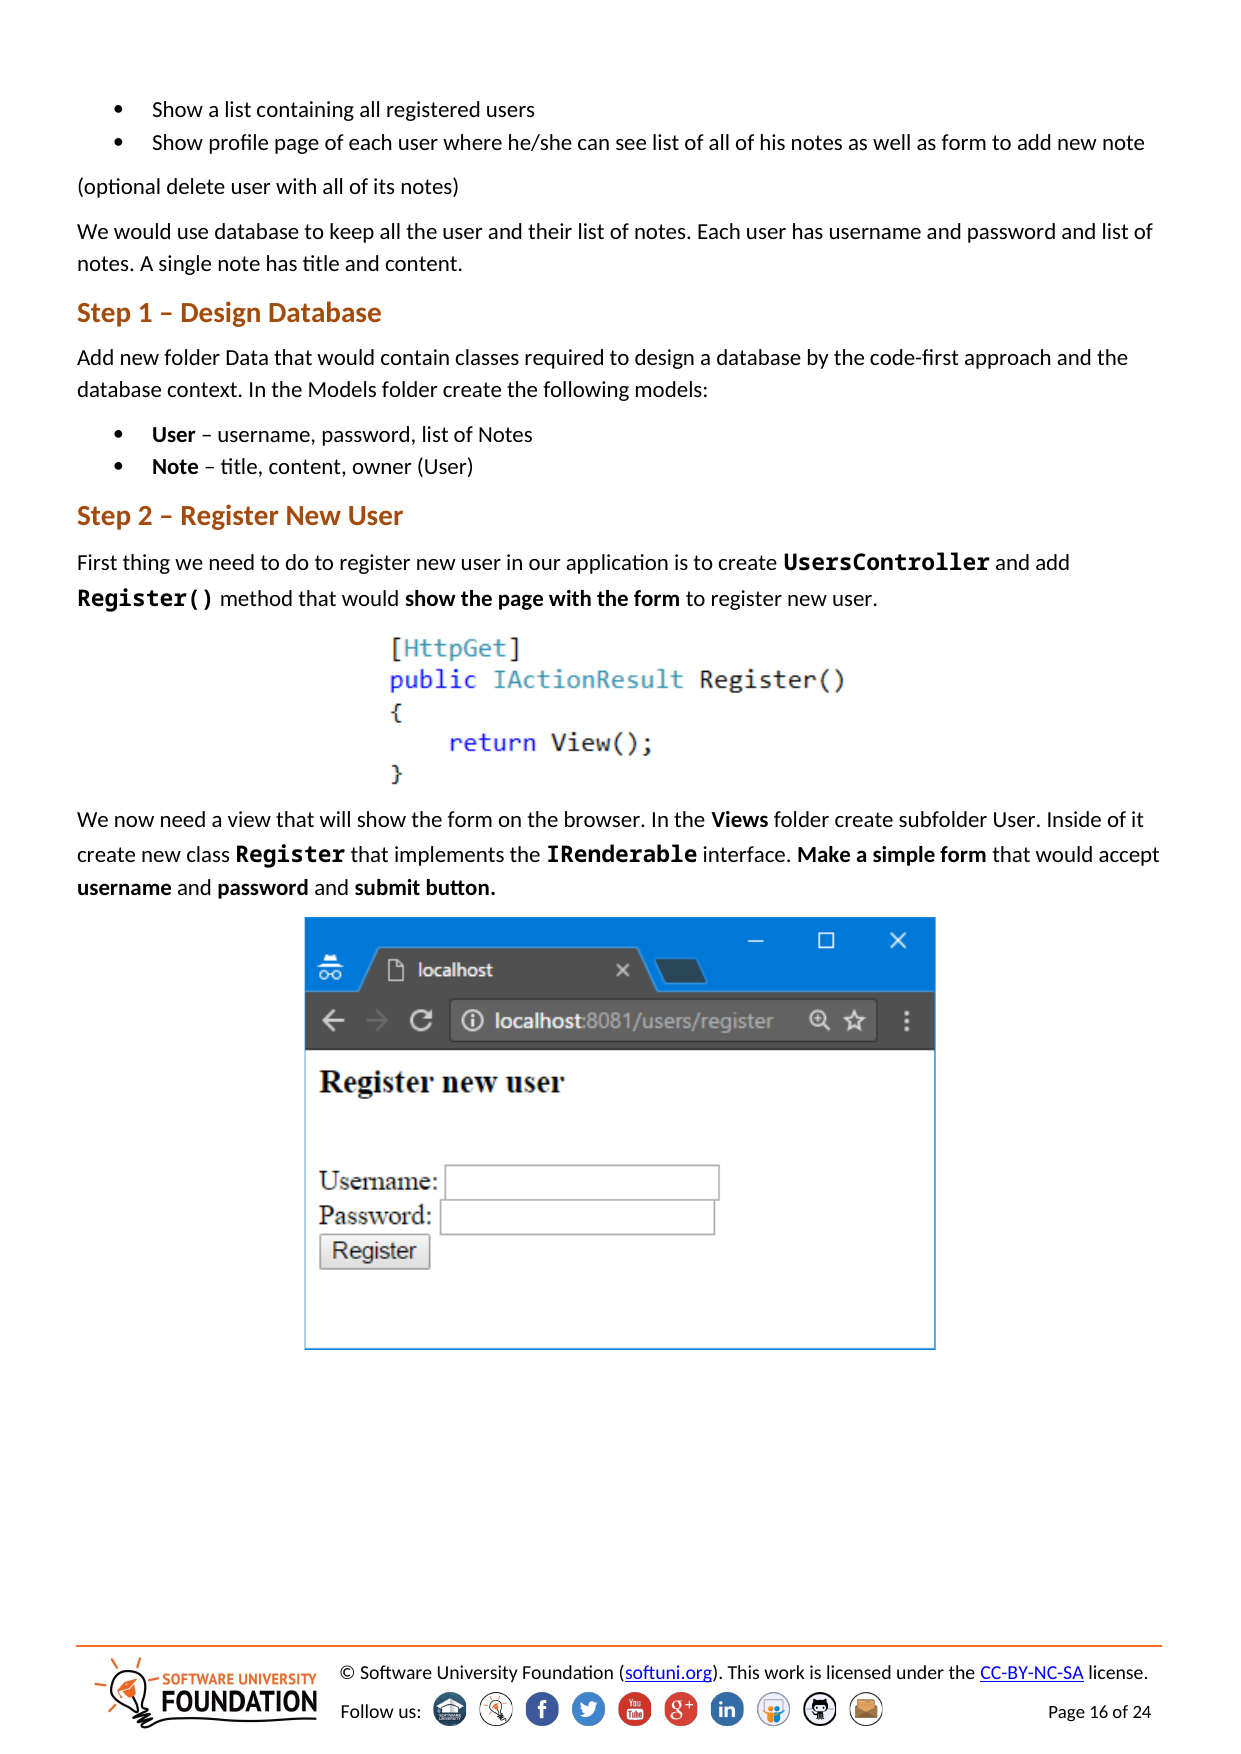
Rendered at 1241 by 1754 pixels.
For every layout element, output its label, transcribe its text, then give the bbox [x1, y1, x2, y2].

picture [664, 1692, 698, 1726]
list Show a list containing all registered users [114, 95, 1163, 123]
picture [433, 1692, 467, 1726]
list Show profile page of each user where he/she can see list of all of his notes as well as form to add new note [114, 128, 1163, 156]
subtitle Step 1 – Design Database [77, 294, 1163, 329]
text We would use database to keep all the user and their list of notes. Each user has username and password and list of notes. A single note has title and content. [77, 217, 1163, 277]
list Note – title, content, owner (User) [114, 452, 1163, 480]
list User – username, password, list of Notes [114, 420, 1163, 448]
text (optional delete user with all of its notes) [77, 172, 1163, 200]
text First thing we need to do to register new user in our application is to create UsersController and add Register() method that would show the page with the form to register new user. [77, 546, 1163, 613]
picture [710, 1692, 744, 1726]
picture [849, 1692, 883, 1726]
picture [803, 1692, 837, 1726]
picture [383, 630, 857, 789]
picture [572, 1692, 605, 1726]
subtitle Step 2 – Register New User [77, 497, 1163, 532]
picture [618, 1692, 652, 1726]
text We now need a view that will show the form on the browser. In the Views folder create subfolder User. Inside of it create new class Register that implements the IRenderable interface. Make a simple form that would accept username and password and submit button. [77, 805, 1163, 901]
picture [304, 917, 936, 1350]
picture [479, 1692, 513, 1726]
picture [93, 1656, 317, 1729]
picture [757, 1692, 790, 1726]
picture [525, 1692, 559, 1726]
text Add new folder Data that would contain classes required to design a database by the code-first approach and the database context. In the Models folder create the following models: [77, 343, 1163, 403]
